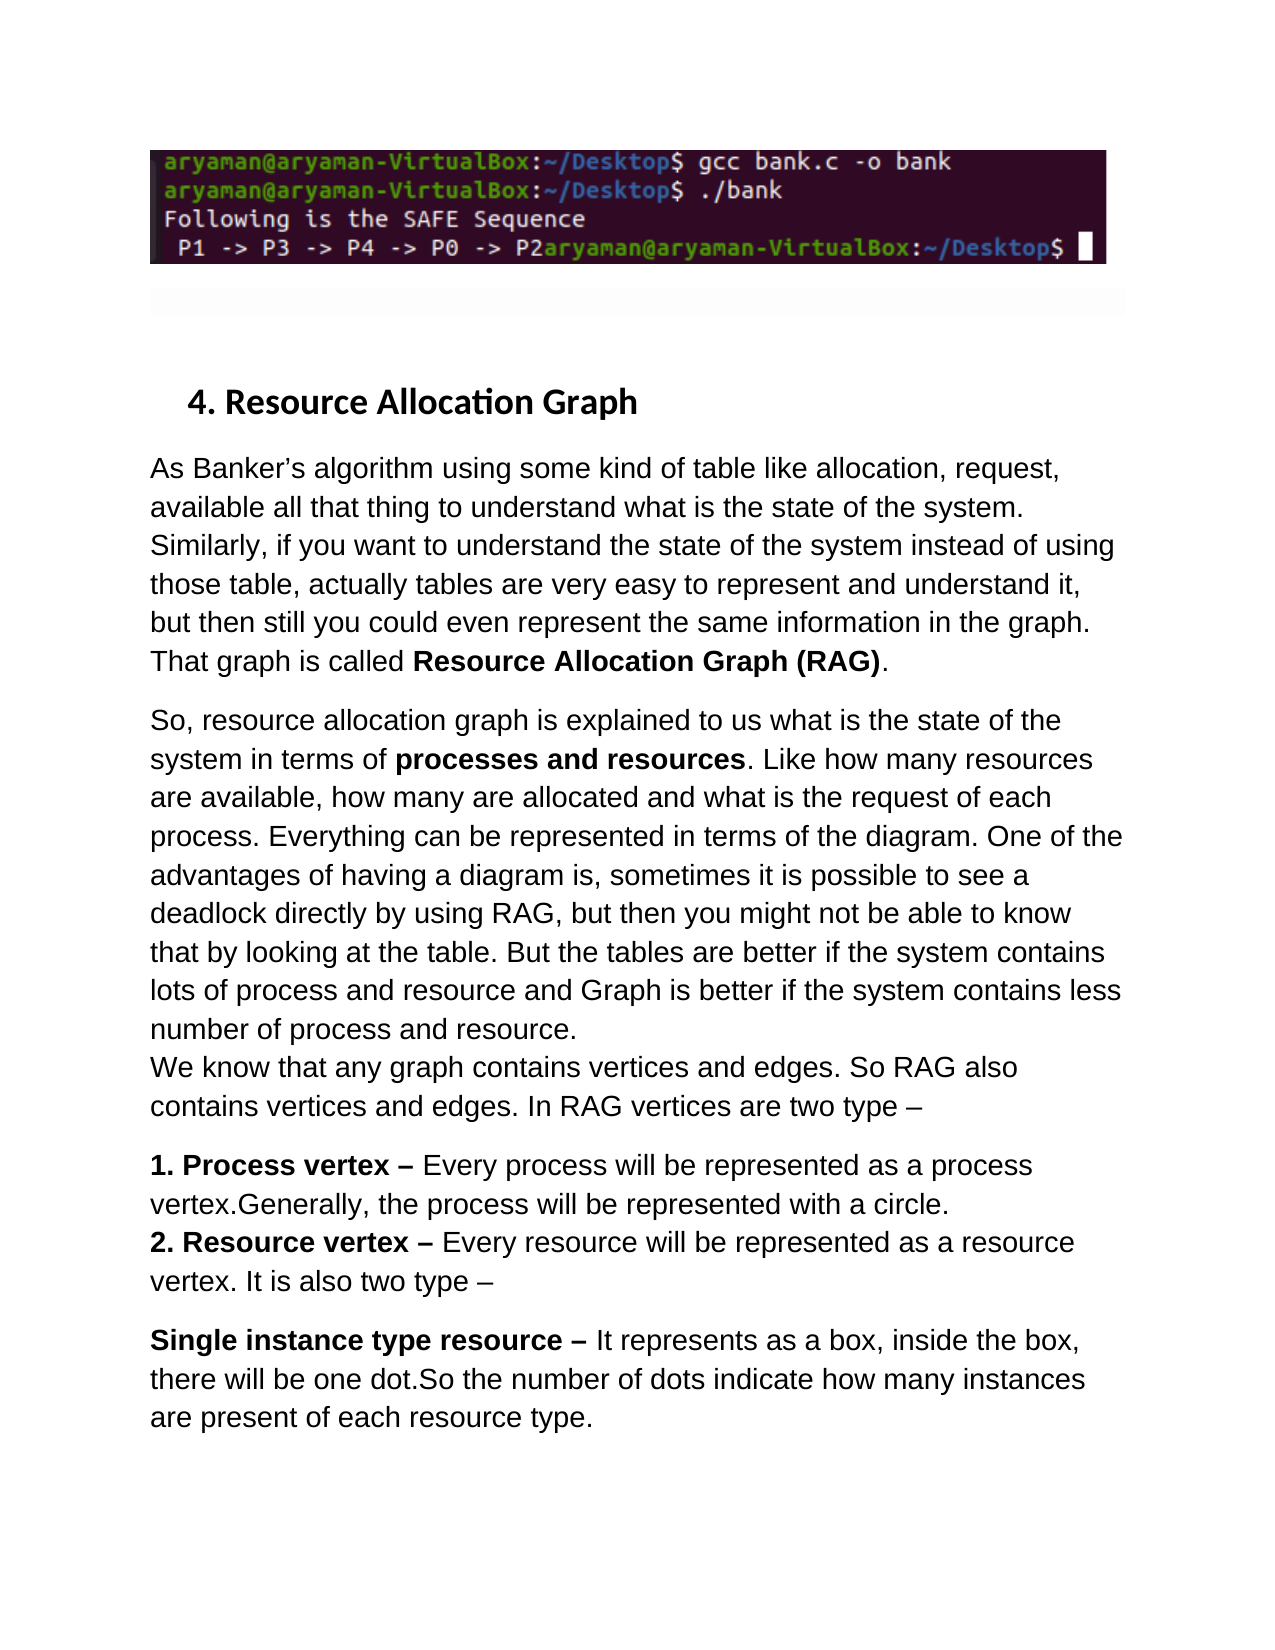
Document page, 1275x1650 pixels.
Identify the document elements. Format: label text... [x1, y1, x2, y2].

text So, resource allocation graph is explained to us what is the state of the system in terms of processes and resources. Like how many resources are available, how many are allocated and what is the request of each process. Everything can be represented in terms of the diagram. One of the advantages of having a diagram is, sometimes it is possible to see a deadlock directly by using RAG, but then you might not be able to know that by looking at the table. But the tables are better if the system contains lots of process and resource and Graph is better if the system contains less number of process and resource. We know that any graph contains vertices and edges. So RAG also contains vertices and edges. In RAG vertices are two type – [150, 703, 1125, 1122]
picture [150, 150, 1107, 264]
text Single instance type resource – It represents as a box, inside the box, there will be one dot.So the number of dots indicate how many instances are present of each resource type. [150, 1323, 1125, 1434]
text As Banker’s algorithm using some kind of table like allocation, request, available all that thing to understand what is the state of the system. Similarly, if you want to understand the state of the system instead of using those table, actually tables are very easy to represent and understand it, but then still you could even represent the same information in the graph. That graph is called Resource Allocation Graph (RAG). [150, 451, 1125, 678]
list Resource Allocation Graph [187, 378, 1125, 424]
text 1. Process vertex – Every process will be represented as a process vertex.Generally, the process will be represented with a circle. 2. Resource vertex – Every resource will be represented as a resource vertex. It is also two type – [150, 1148, 1125, 1297]
